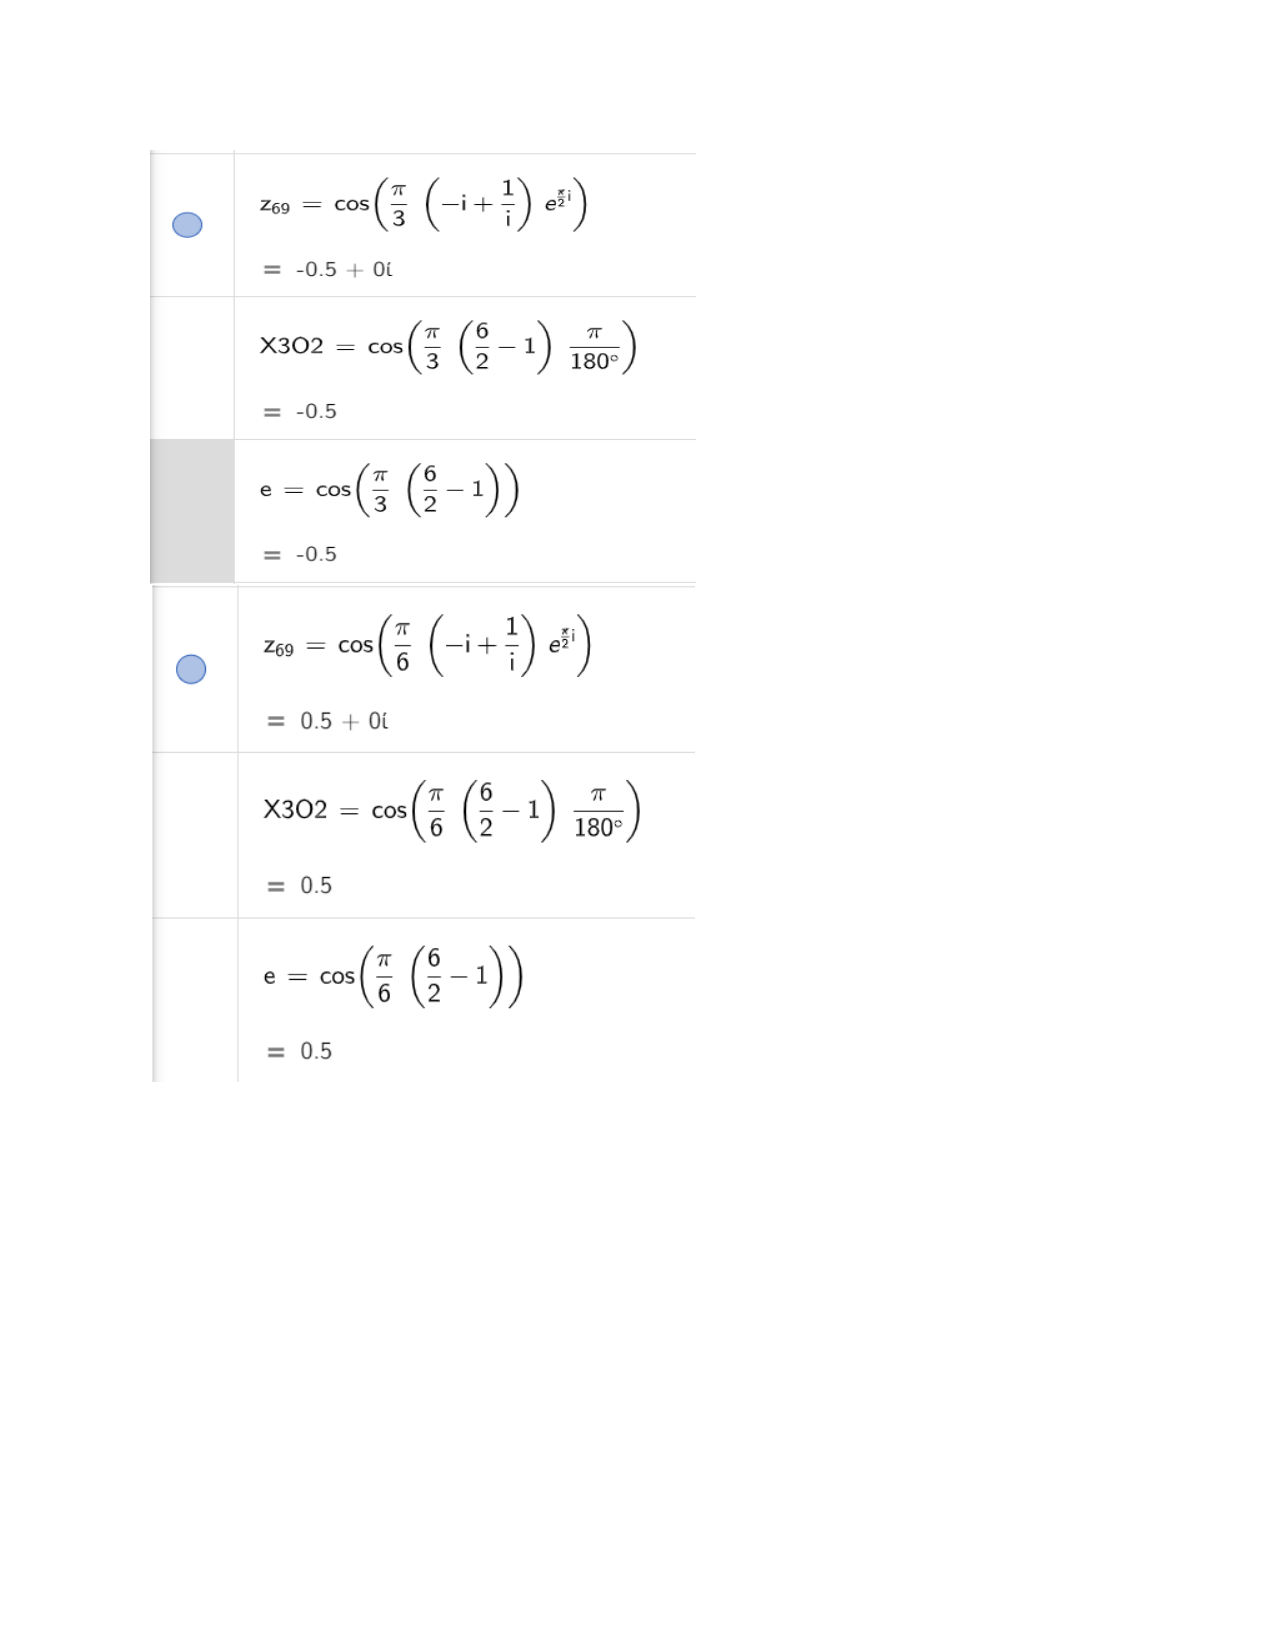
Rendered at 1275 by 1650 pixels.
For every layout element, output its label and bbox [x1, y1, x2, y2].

picture [150, 150, 696, 584]
picture [150, 585, 695, 1082]
